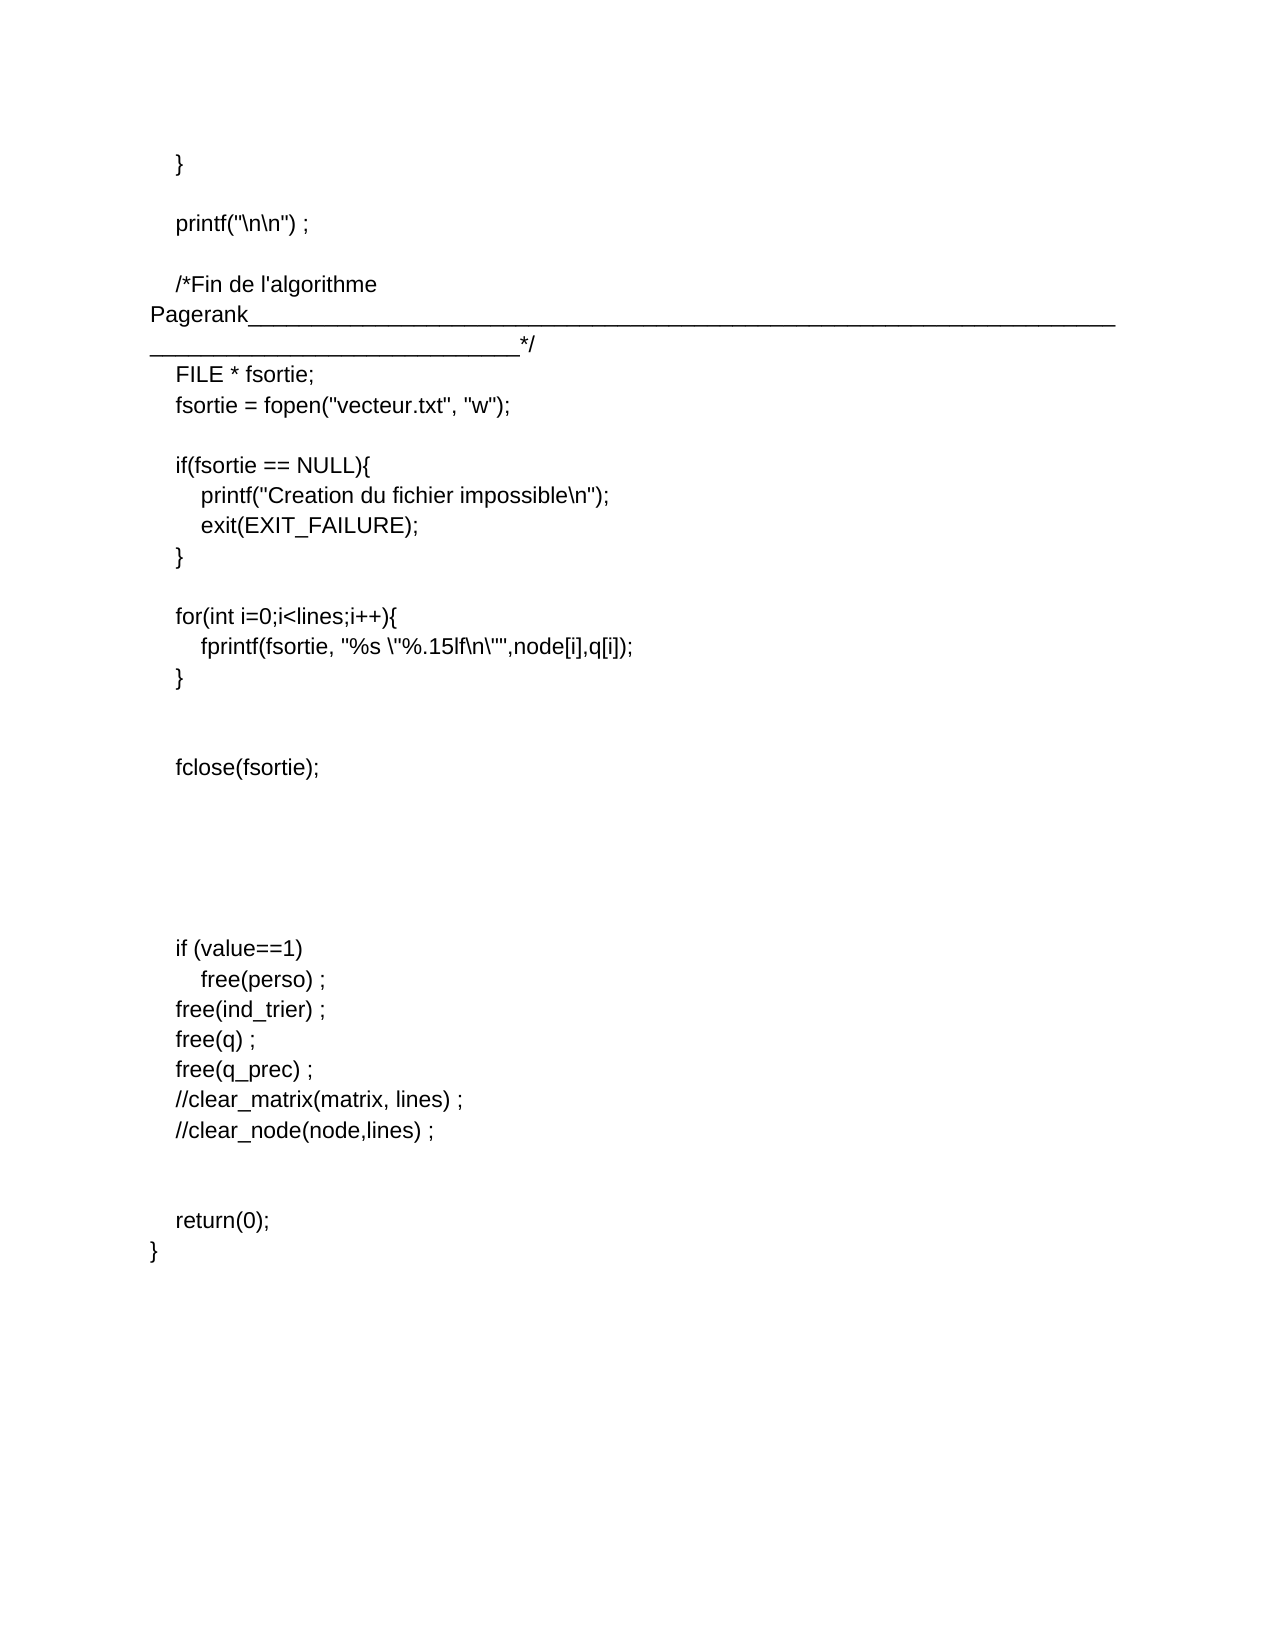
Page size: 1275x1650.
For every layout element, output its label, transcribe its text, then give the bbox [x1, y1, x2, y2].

text printf("Creation du fichier impossible\n"); [150, 482, 1125, 509]
text //clear_matrix(matrix, lines) ; [150, 1086, 1125, 1113]
text exit(EXIT_FAILURE); [150, 512, 1125, 539]
text free(q) ; [150, 1026, 1125, 1052]
text fprintf(fsortie, "%s \"%.15lf\n\"",node[i],q[i]); [150, 633, 1125, 660]
text return(0); [150, 1207, 1125, 1234]
text //clear_node(node,lines) ; [150, 1117, 1125, 1143]
text fclose(fsortie); [150, 754, 1125, 781]
text free(ind_trier) ; [150, 996, 1125, 1022]
text /*Fin de l'algorithme Pagerank_________________________________________________________________________________________________*/ [150, 271, 1125, 358]
text free(perso) ; [150, 966, 1125, 992]
text } [150, 1237, 1125, 1264]
text } [150, 663, 1125, 690]
text FILE * fsortie; [150, 361, 1125, 388]
text } [150, 150, 1125, 176]
text } [150, 543, 1125, 569]
text if (value==1) [150, 935, 1125, 962]
text printf("\n\n") ; [150, 210, 1125, 237]
text for(int i=0;i<lines;i++){ [150, 603, 1125, 629]
text free(q_prec) ; [150, 1056, 1125, 1083]
text if(fsortie == NULL){ [150, 452, 1125, 478]
text fsortie = fopen("vecteur.txt", "w"); [150, 392, 1125, 418]
